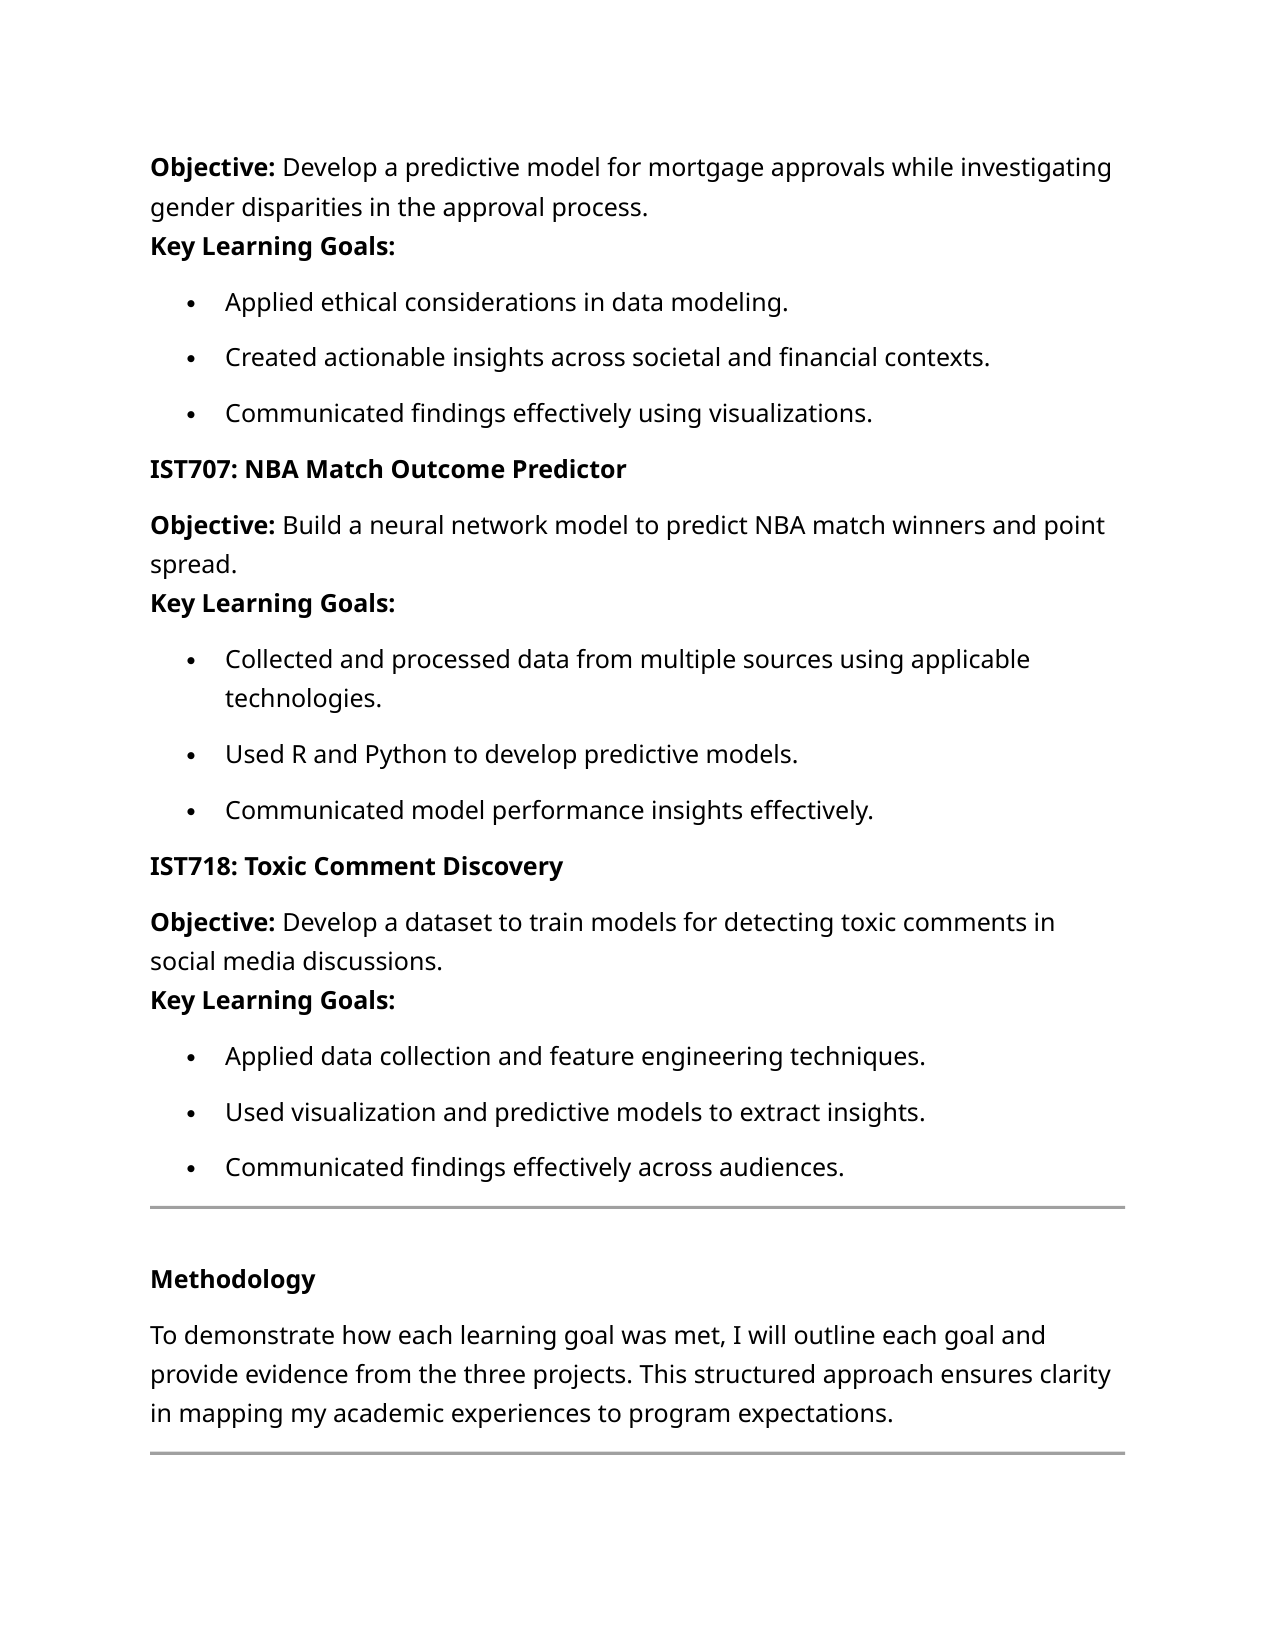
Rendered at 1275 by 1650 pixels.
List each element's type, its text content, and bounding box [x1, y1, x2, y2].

text To demonstrate how each learning goal was met, I will outline each goal and provide evidence from the three projects. This structured approach ensures clarity in mapping my academic experiences to program expectations. [150, 1317, 1125, 1430]
list Created actionable insights across societal and financial contexts. [187, 340, 1125, 374]
list Used visualization and predictive models to extract insights. [187, 1094, 1125, 1128]
list Communicated findings effectively across audiences. [187, 1150, 1125, 1184]
list Applied data collection and feature engineering techniques. [187, 1038, 1125, 1072]
text Objective: Develop a predictive model for mortgage approvals while investigating gender disparities in the approval process. Key Learning Goals: [150, 150, 1125, 262]
list Collected and processed data from multiple sources using applicable technologies. [187, 642, 1125, 715]
text IST718: Toxic Comment Discovery [150, 848, 1125, 882]
list Communicated findings effectively using visualizations. [187, 396, 1125, 430]
text Objective: Develop a dataset to train models for detecting toxic comments in social media discussions. Key Learning Goals: [150, 904, 1125, 1017]
list Applied ethical considerations in data modeling. [187, 284, 1125, 318]
text Objective: Build a neural network model to predict NBA match winners and point spread. Key Learning Goals: [150, 507, 1125, 620]
text Methodology [150, 1262, 1125, 1296]
list Communicated model performance insights effectively. [187, 792, 1125, 827]
list Used R and Python to develop predictive models. [187, 737, 1125, 771]
text IST707: NBA Match Outcome Predictor [150, 452, 1125, 486]
